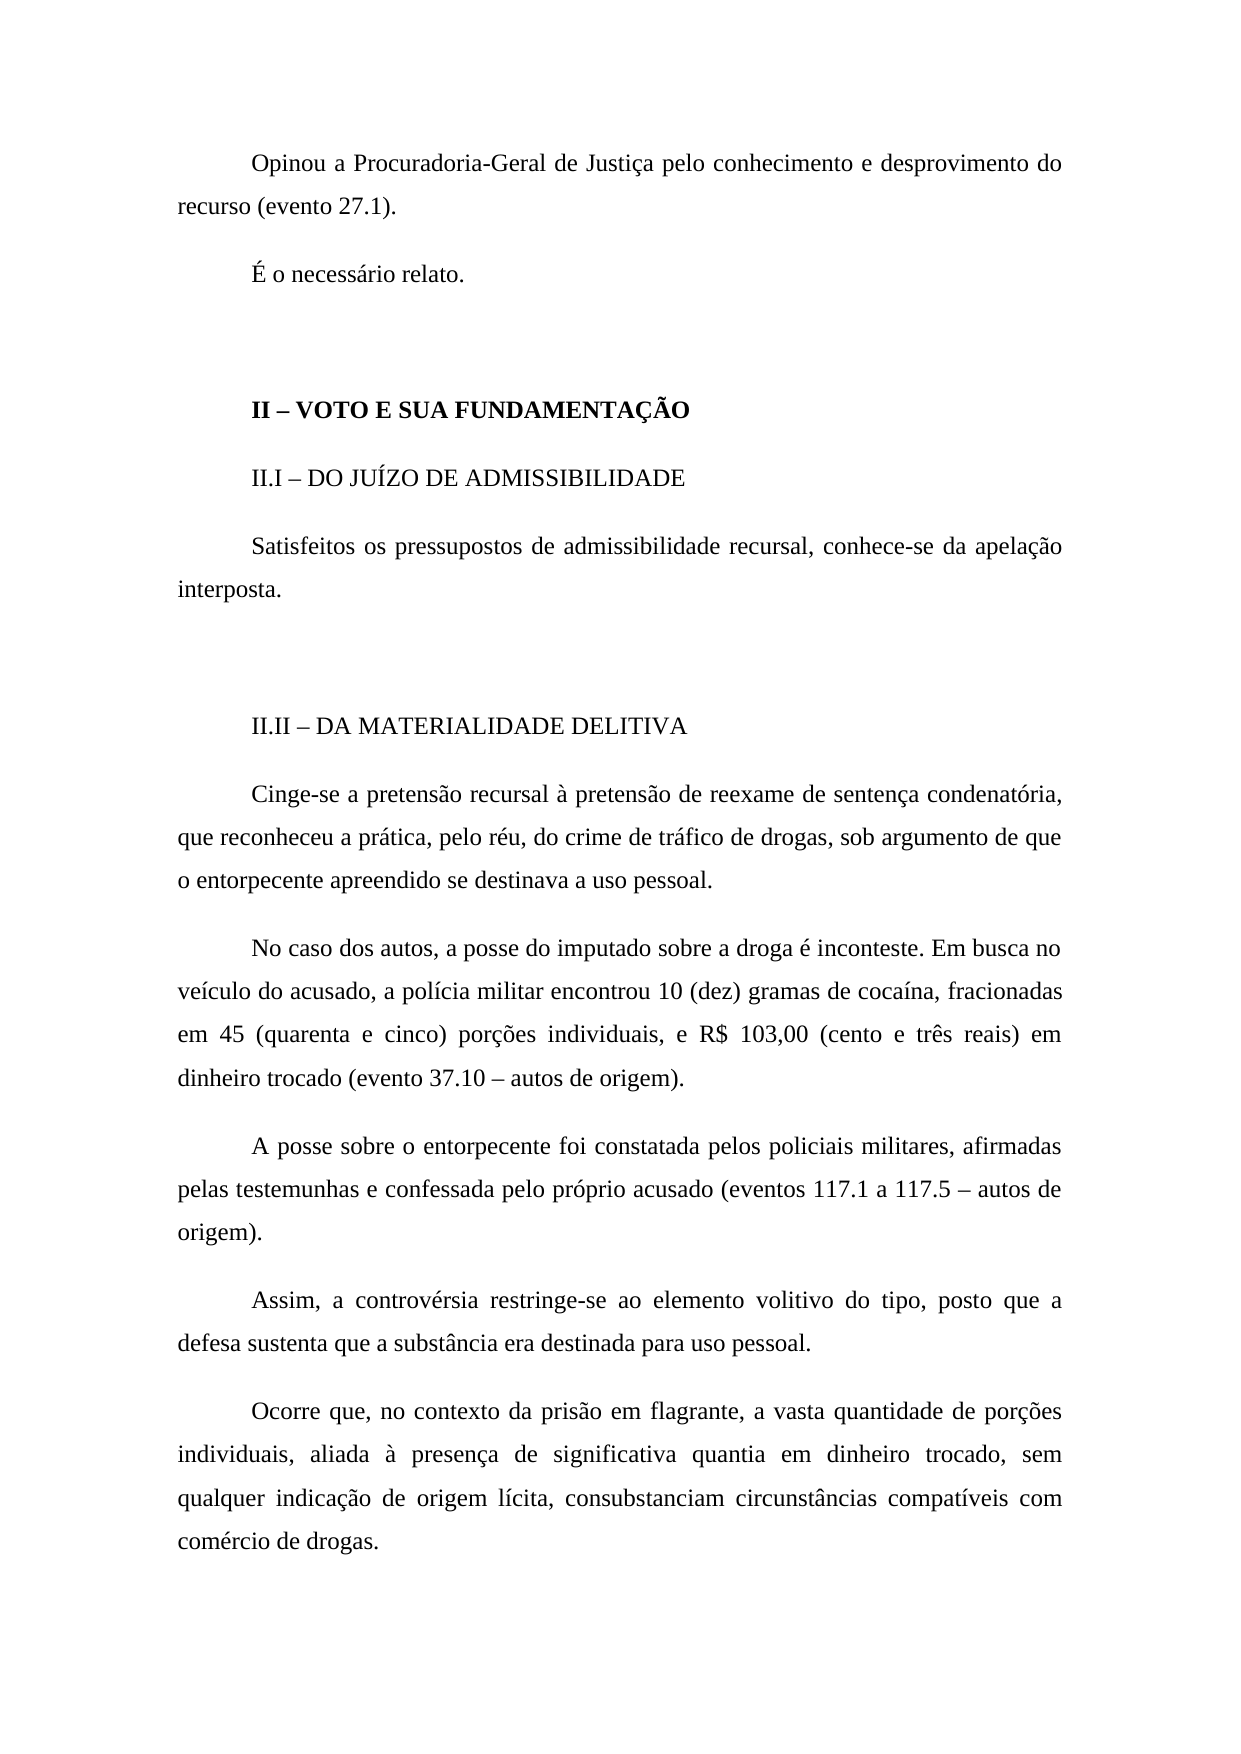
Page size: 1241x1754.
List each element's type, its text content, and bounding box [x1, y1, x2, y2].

list Opinou a Procuradoria-Geral de Justiça pelo conhecimento e desprovimento do recurso (evento 27.1). [177, 148, 1063, 219]
list Assim, a controvérsia restringe-se ao elemento volitivo do tipo, posto que a defesa sustenta que a substância era destinada para uso pessoal. [177, 1285, 1063, 1357]
list Cinge-se a pretensão recursal à pretensão de reexame de sentença condenatória, que reconheceu a prática, pelo réu, do crime de tráfico de drogas, sob argumento de que o entorpecente apreendido se destinava a uso pessoal. [177, 779, 1063, 894]
list II.II – DA MATERIALIDADE DELITIVA [177, 711, 1063, 739]
list II – VOTO E SUA FUNDAMENTAÇÃO [177, 395, 1063, 424]
list II.I – DO JUÍZO DE ADMISSIBILIDADE [177, 463, 1063, 492]
list É o necessário relato. [177, 259, 1063, 288]
list No caso dos autos, a posse do imputado sobre a droga é inconteste. Em busca no veículo do acusado, a polícia militar encontrou 10 (dez) gramas de cocaína, fracionadas em 45 (quarenta e cinco) porções individuais, e R$ 103,00 (cento e três reais) em dinheiro trocado (evento 37.10 – autos de origem). [177, 933, 1063, 1091]
list A posse sobre o entorpecente foi constatada pelos policiais militares, afirmadas pelas testemunhas e confessada pelo próprio acusado (eventos 117.1 a 117.5 – autos de origem). [177, 1131, 1063, 1246]
list Ocorre que, no contexto da prisão em flagrante, a vasta quantidade de porções individuais, aliada à presença de significativa quantia em dinheiro trocado, sem qualquer indicação de origem lícita, consubstanciam circunstâncias compatíveis com comércio de drogas. [177, 1396, 1063, 1554]
list Satisfeitos os pressupostos de admissibilidade recursal, conhece-se da apelação interposta. [177, 531, 1063, 603]
